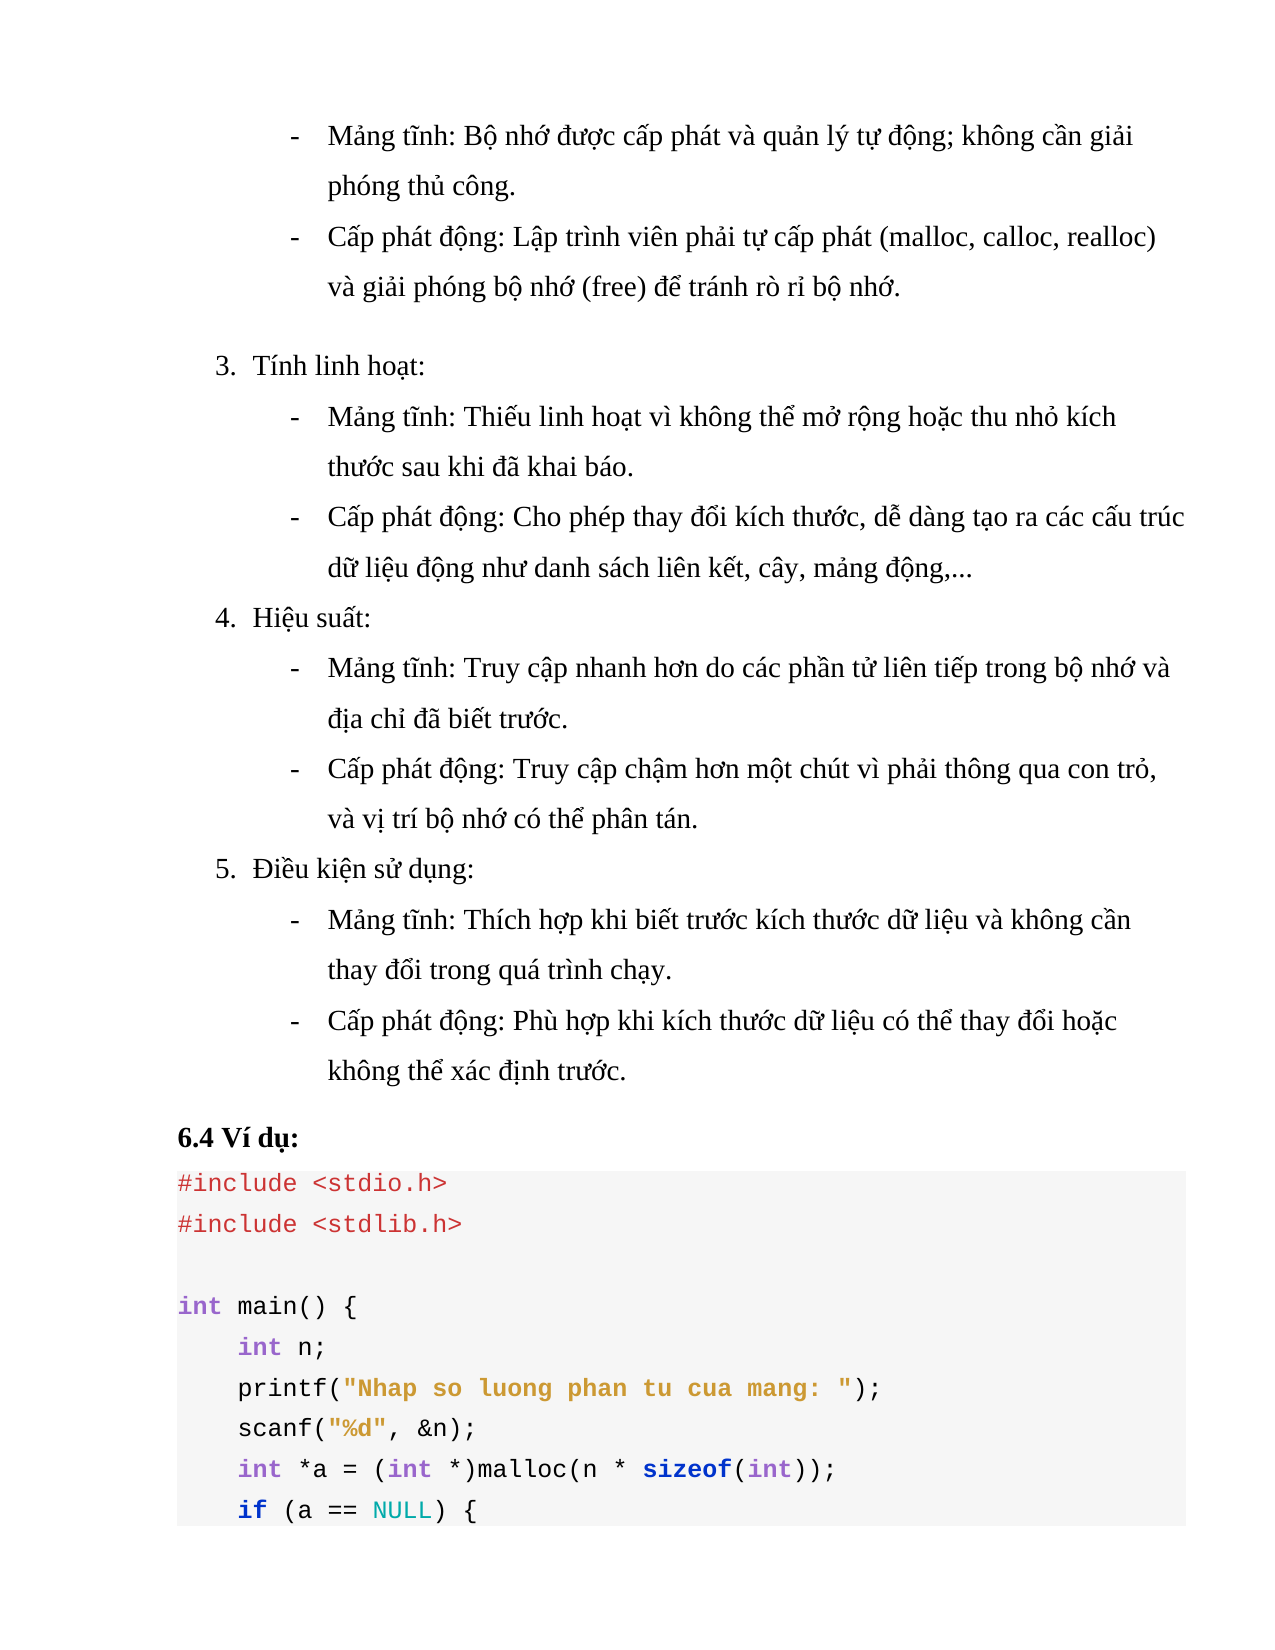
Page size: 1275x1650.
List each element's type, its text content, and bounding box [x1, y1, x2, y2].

text if (a == NULL) { [177, 1498, 1186, 1526]
list Mảng tĩnh: Bộ nhớ được cấp phát và quản lý tự động; không cần giải phóng thủ công. [290, 118, 1186, 202]
text int n; [177, 1334, 1186, 1363]
list Cấp phát động: Phù hợp khi kích thước dữ liệu có thể thay đổi hoặc không thể xác định trước. [290, 1003, 1186, 1086]
text #include <stdlib.h> [177, 1212, 1186, 1240]
list Điều kiện sử dụng: [215, 852, 1186, 885]
list Mảng tĩnh: Truy cập nhanh hơn do các phần tử liên tiếp trong bộ nhớ và địa chỉ đã biết trước. [290, 650, 1186, 734]
text int main() { [177, 1293, 1186, 1322]
list Tính linh hoạt: [215, 348, 1186, 382]
subtitle 6.4 Ví dụ: [177, 1120, 1186, 1153]
list Cấp phát động: Truy cập chậm hơn một chút vì phải thông qua con trỏ, và vị trí bộ nhớ có thể phân tán. [290, 751, 1186, 835]
list Cấp phát động: Lập trình viên phải tự cấp phát (malloc, calloc, realloc) và giải phóng bộ nhớ (free) để tránh rò rỉ bộ nhớ. [290, 219, 1186, 303]
text printf("Nhap so luong phan tu cua mang: "); [177, 1375, 1186, 1403]
list Mảng tĩnh: Thiếu linh hoạt vì không thể mở rộng hoặc thu nhỏ kích thước sau khi đã khai báo. [290, 399, 1186, 483]
text scanf("%d", &n); [177, 1416, 1186, 1444]
list Mảng tĩnh: Thích hợp khi biết trước kích thước dữ liệu và không cần thay đổi trong quá trình chạy. [290, 902, 1186, 986]
text int *a = (int *)malloc(n * sizeof(int)); [177, 1457, 1186, 1485]
list Cấp phát động: Cho phép thay đổi kích thước, dễ dàng tạo ra các cấu trúc dữ liệu động như danh sách liên kết, cây, mảng động,... [290, 499, 1186, 583]
list Hiệu suất: [215, 600, 1186, 634]
text #include <stdio.h> [177, 1171, 1186, 1199]
